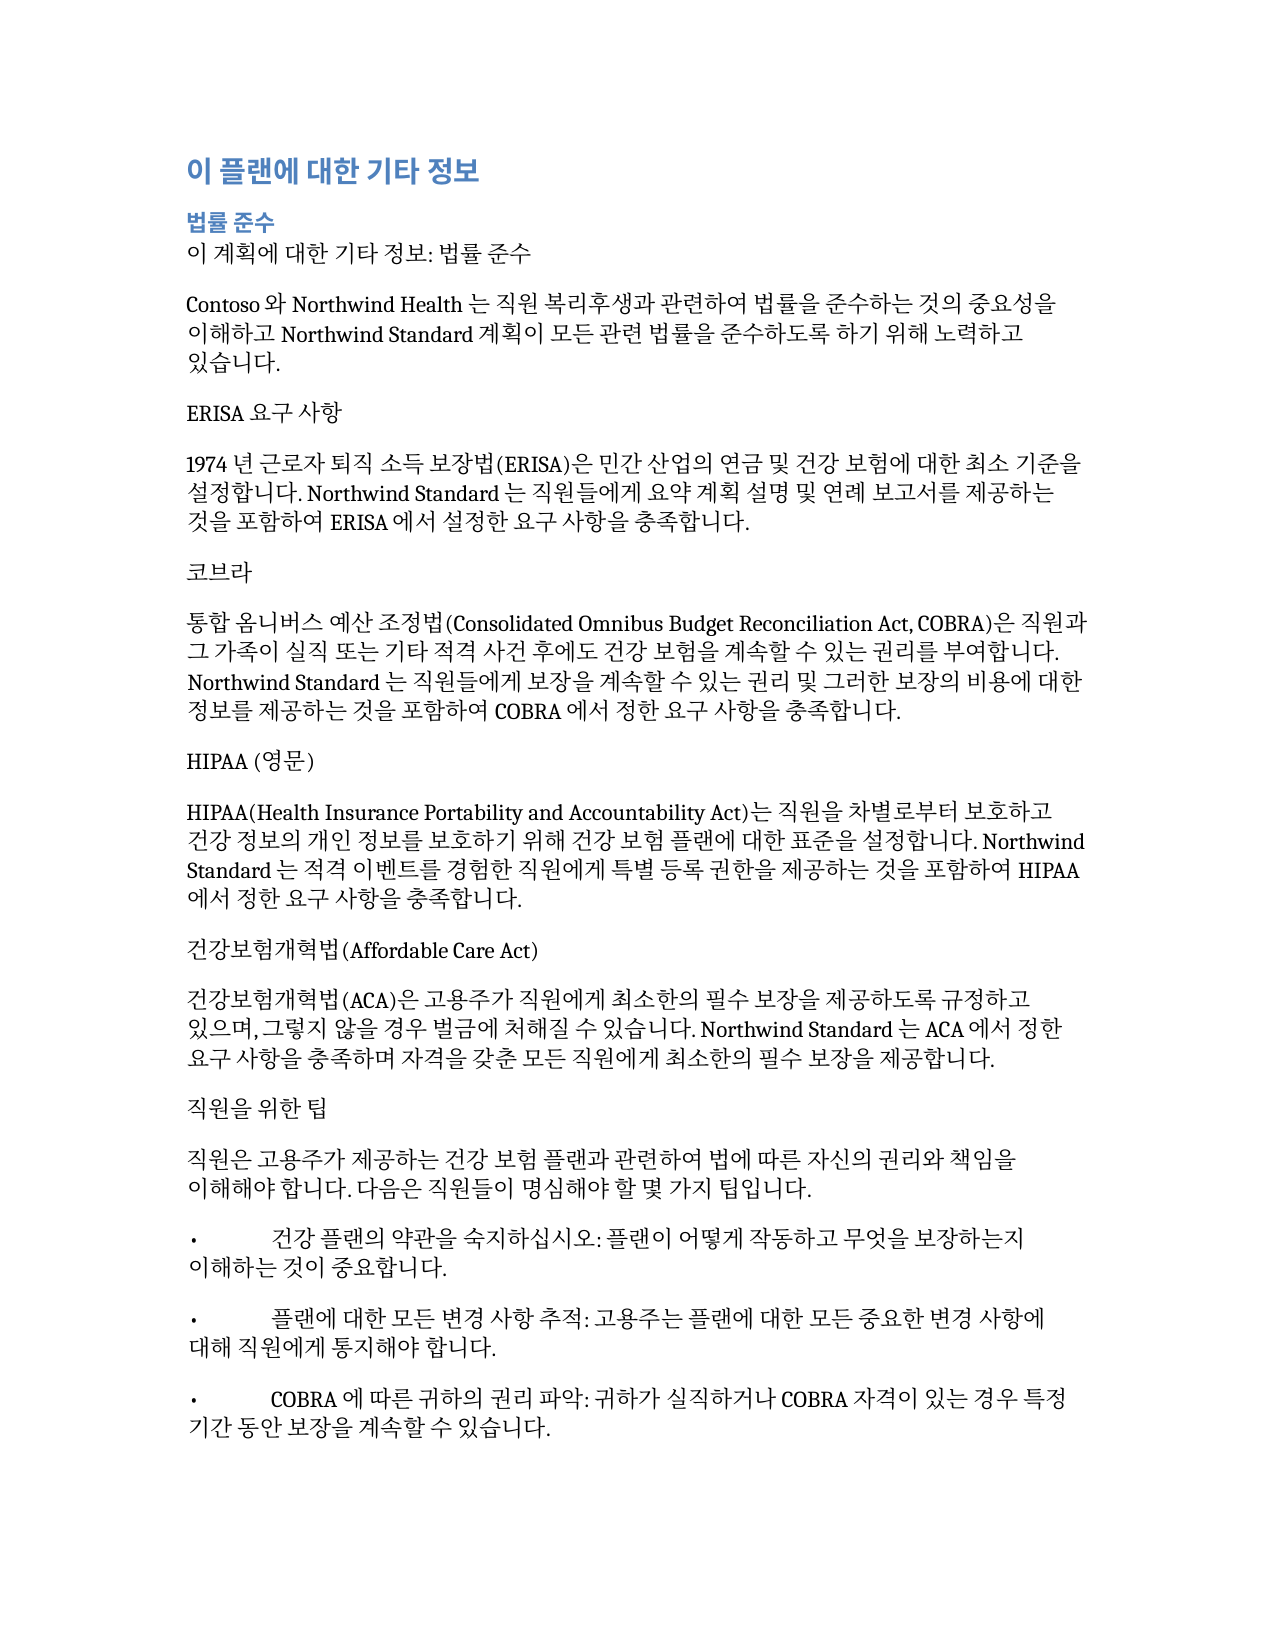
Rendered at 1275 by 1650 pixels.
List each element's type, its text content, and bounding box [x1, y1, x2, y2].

text HIPAA (영문) [186, 749, 1087, 775]
text ERISA 요구 사항 [186, 401, 1087, 427]
text Contoso와 Northwind Health는 직원 복리후생과 관련하여 법률을 준수하는 것의 중요성을 이해하고 Northwind Standard 계획이 모든 관련 법률을 준수하도록 하기 위해 노력하고 있습니다. [186, 292, 1087, 377]
text 직원은 고용주가 제공하는 건강 보험 플랜과 관련하여 법에 따른 자신의 권리와 책임을 이해해야 합니다. 다음은 직원들이 명심해야 할 몇 가지 팁입니다. [186, 1147, 1087, 1203]
text HIPAA(Health Insurance Portability and Accountability Act)는 직원을 차별로부터 보호하고 건강 정보의 개인 정보를 보호하기 위해 건강 보험 플랜에 대한 표준을 설정합니다. Northwind Standard는 적격 이벤트를 경험한 직원에게 특별 등록 권한을 제공하는 것을 포함하여 HIPAA에서 정한 요구 사항을 충족합니다. [186, 799, 1087, 913]
text 1974년 근로자 퇴직 소득 보장법(ERISA)은 민간 산업의 연금 및 건강 보험에 대한 최소 기준을 설정합니다. Northwind Standard는 직원들에게 요약 계획 설명 및 연례 보고서를 제공하는 것을 포함하여 ERISA에서 설정한 요구 사항을 충족합니다. [186, 452, 1087, 536]
text 건강보험개혁법(ACA)은 고용주가 직원에게 최소한의 필수 보장을 제공하도록 규정하고 있으며, 그렇지 않을 경우 벌금에 처해질 수 있습니다. Northwind Standard는 ACA에서 정한 요구 사항을 충족하며 자격을 갖춘 모든 직원에게 최소한의 필수 보장을 제공합니다. [186, 988, 1087, 1073]
text 이 계획에 대한 기타 정보: 법률 준수 [186, 242, 1087, 268]
subtitle 이 플랜에 대한 기타 정보 [186, 154, 1088, 190]
text 통합 옴니버스 예산 조정법(Consolidated Omnibus Budget Reconciliation Act, COBRA)은 직원과 그 가족이 실직 또는 기타 적격 사건 후에도 건강 보험을 계속할 수 있는 권리를 부여합니다. Northwind Standard는 직원들에게 보장을 계속할 수 있는 권리 및 그러한 보장의 비용에 대한 정보를 제공하는 것을 포함하여 COBRA에서 정한 요구 사항을 충족합니다. [186, 611, 1087, 725]
text 코브라 [186, 560, 1087, 587]
list 건강 플랜의 약관을 숙지하십시오: 플랜이 어떻게 작동하고 무엇을 보장하는지 이해하는 것이 중요합니다. [188, 1227, 1088, 1283]
subtitle 법률 준수 [186, 209, 977, 237]
list 플랜에 대한 모든 변경 사항 추적: 고용주는 플랜에 대한 모든 중요한 변경 사항에 대해 직원에게 통지해야 합니다. [188, 1307, 1088, 1362]
text 건강보험개혁법(Affordable Care Act) [186, 937, 1087, 964]
list COBRA에 따른 귀하의 권리 파악: 귀하가 실직하거나 COBRA 자격이 있는 경우 특정 기간 동안 보장을 계속할 수 있습니다. [188, 1387, 1088, 1442]
text 직원을 위한 팁 [186, 1097, 1087, 1123]
